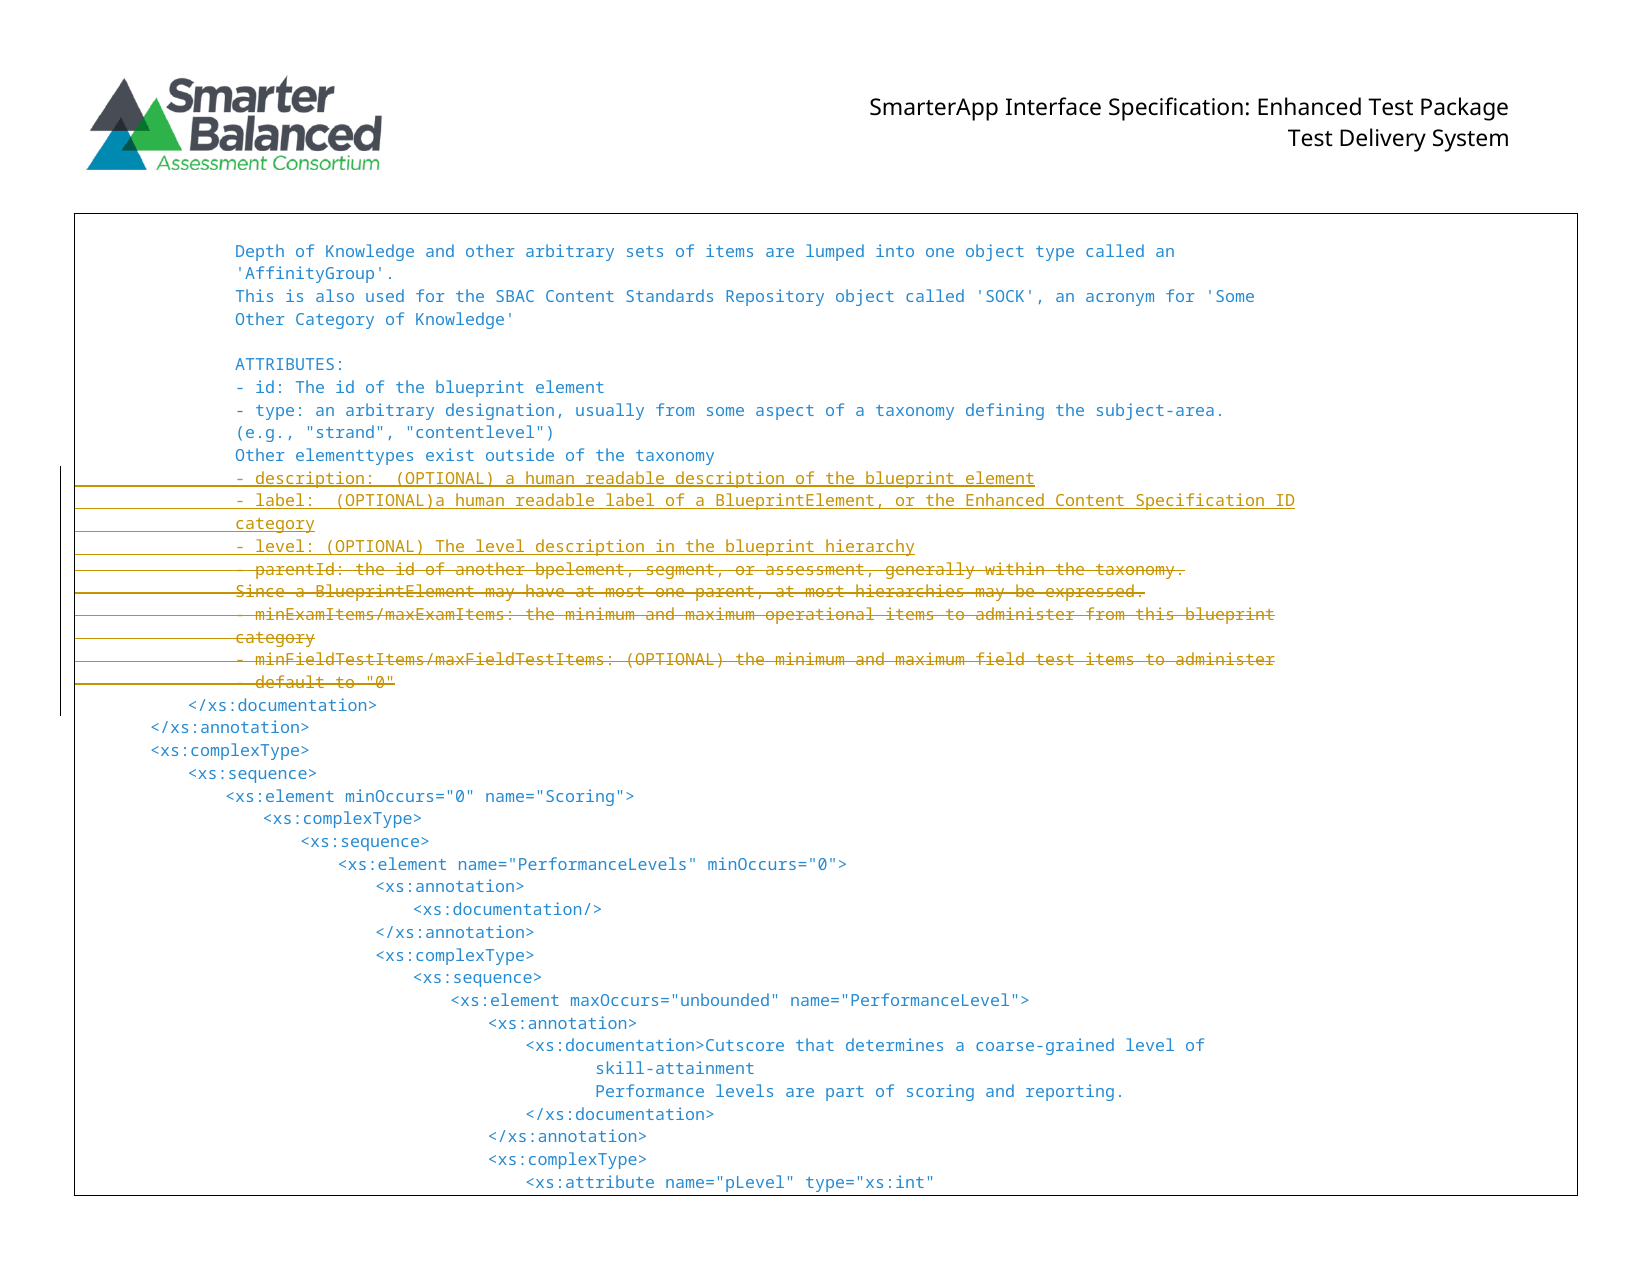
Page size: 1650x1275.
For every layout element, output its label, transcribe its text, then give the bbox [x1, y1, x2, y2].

text <xs:element maxOccurs="unbounded" name="PerformanceLevel"> [75, 988, 1575, 1011]
text <xs:complexType> [75, 807, 1575, 829]
text This is also used for the SBAC Content Standards Repository object called 'SOCK', an acronym for 'Some [75, 284, 1575, 307]
text </xs:documentation> [75, 1102, 1575, 1125]
picture [86, 75, 382, 170]
text <xs:annotation> [75, 1011, 1575, 1034]
text <xs:complexType> [75, 1147, 1575, 1167]
text Other elementtypes exist outside of the taxonomy [75, 443, 1575, 466]
text Performance levels are part of scoring and reporting. [75, 1079, 1575, 1102]
text <xs:documentation>Cutscore that determines a coarse-grained level of [75, 1034, 1575, 1057]
text - type: an arbitrary designation, usually from some aspect of a taxonomy defining the subject-area. [75, 398, 1575, 421]
text - id: The id of the blueprint element [75, 375, 1575, 398]
text (e.g., "strand", "contentlevel") [75, 421, 1575, 443]
text <xs:complexType> [75, 943, 1575, 966]
text skill-attainment [75, 1057, 1575, 1079]
text </xs:annotation> [75, 716, 1575, 739]
text 'AffinityGroup'. [75, 262, 1575, 284]
text <xs:element minOccurs="0" name="Scoring"> [75, 784, 1575, 807]
text <xs:sequence> [75, 966, 1575, 988]
text </xs:annotation> [75, 920, 1575, 943]
text </xs:documentation> [75, 693, 1575, 716]
text ATTRIBUTES: [75, 353, 1575, 375]
text <xs:complexType> [75, 739, 1575, 761]
text <xs:sequence> [75, 761, 1575, 784]
text <xs:sequence> [75, 829, 1575, 852]
text Depth of Knowledge and other arbitrary sets of items are lumped into one object type called an [75, 239, 1575, 262]
text <xs:annotation> [75, 875, 1575, 898]
text <xs:element name="PerformanceLevels" minOccurs="0"> [75, 852, 1575, 875]
text Other Category of Knowledge' [75, 307, 1575, 330]
text </xs:annotation> [75, 1125, 1575, 1147]
text <xs:documentation/> [75, 898, 1575, 920]
text <xs:attribute name="pLevel" type="xs:int" [75, 1167, 1577, 1195]
